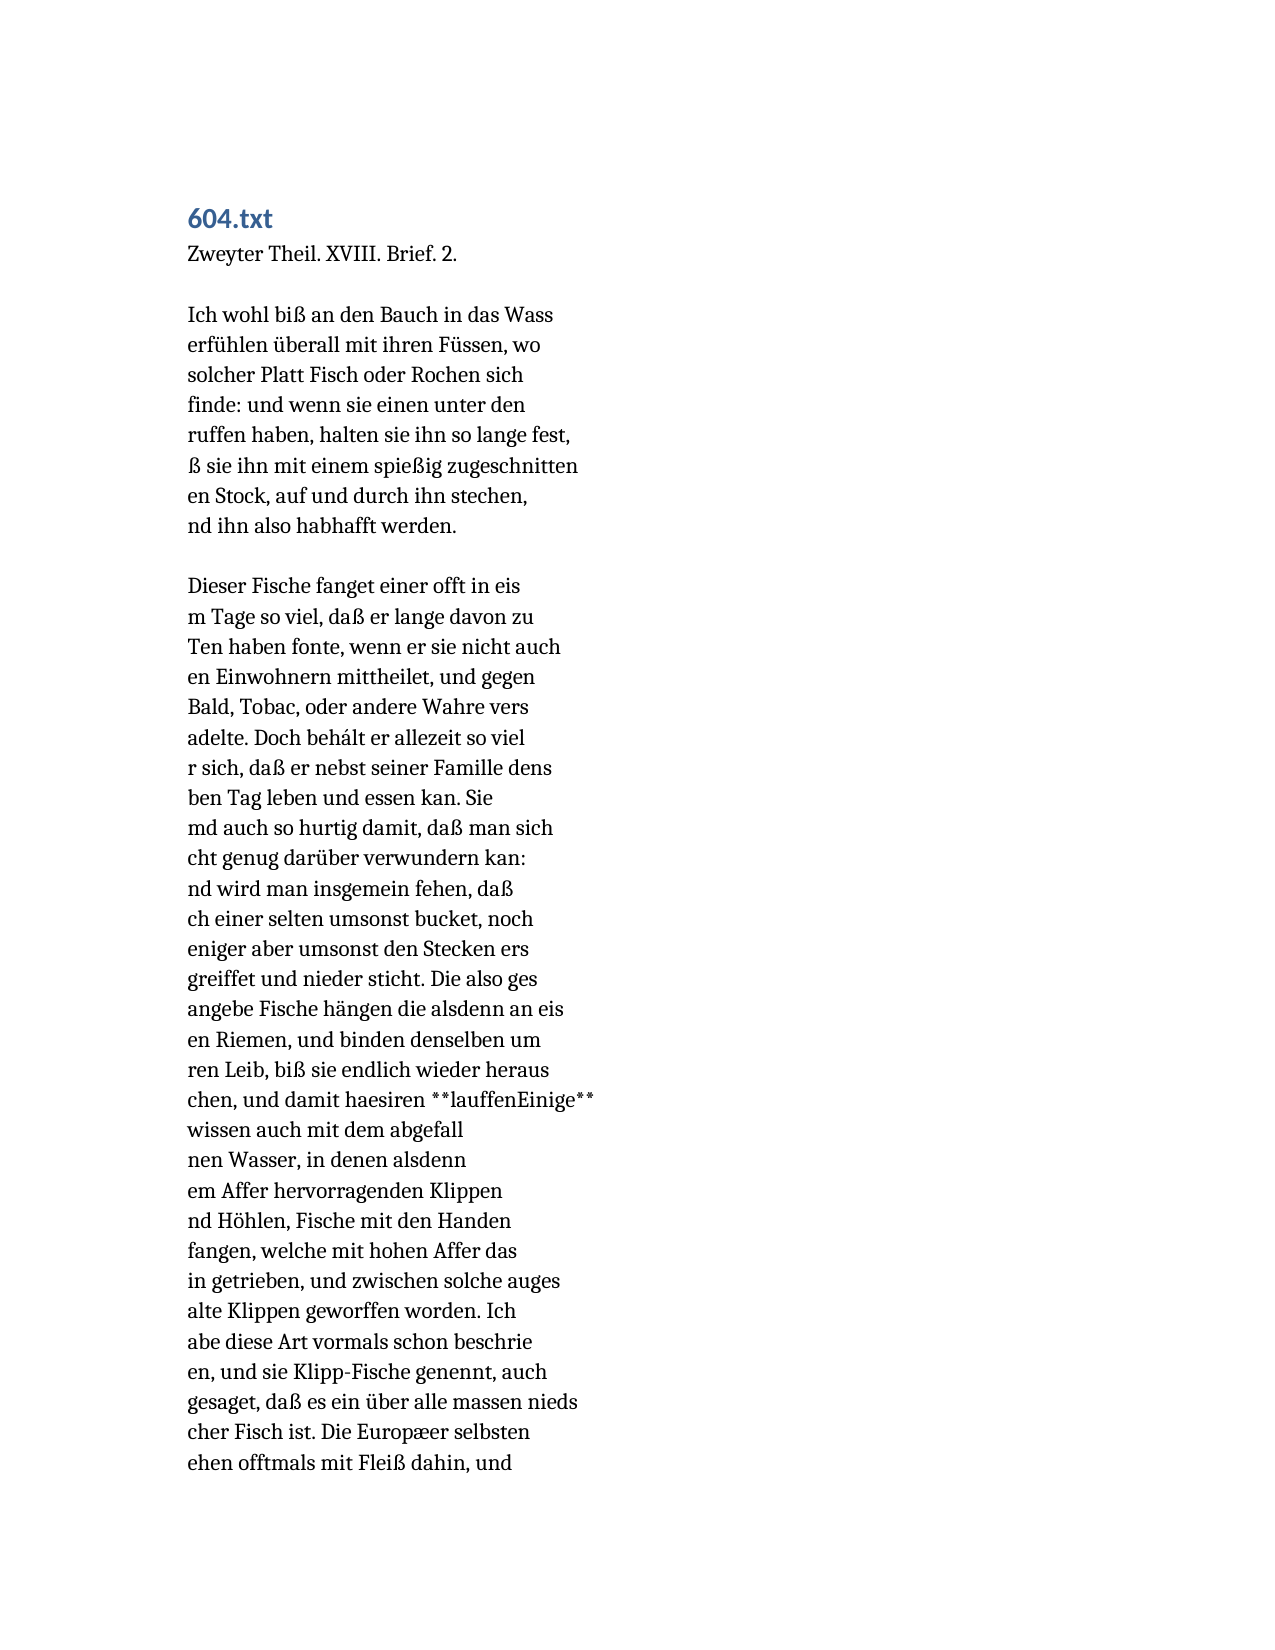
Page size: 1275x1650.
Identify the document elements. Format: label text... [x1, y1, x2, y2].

subtitle 604.txt [187, 200, 1087, 236]
